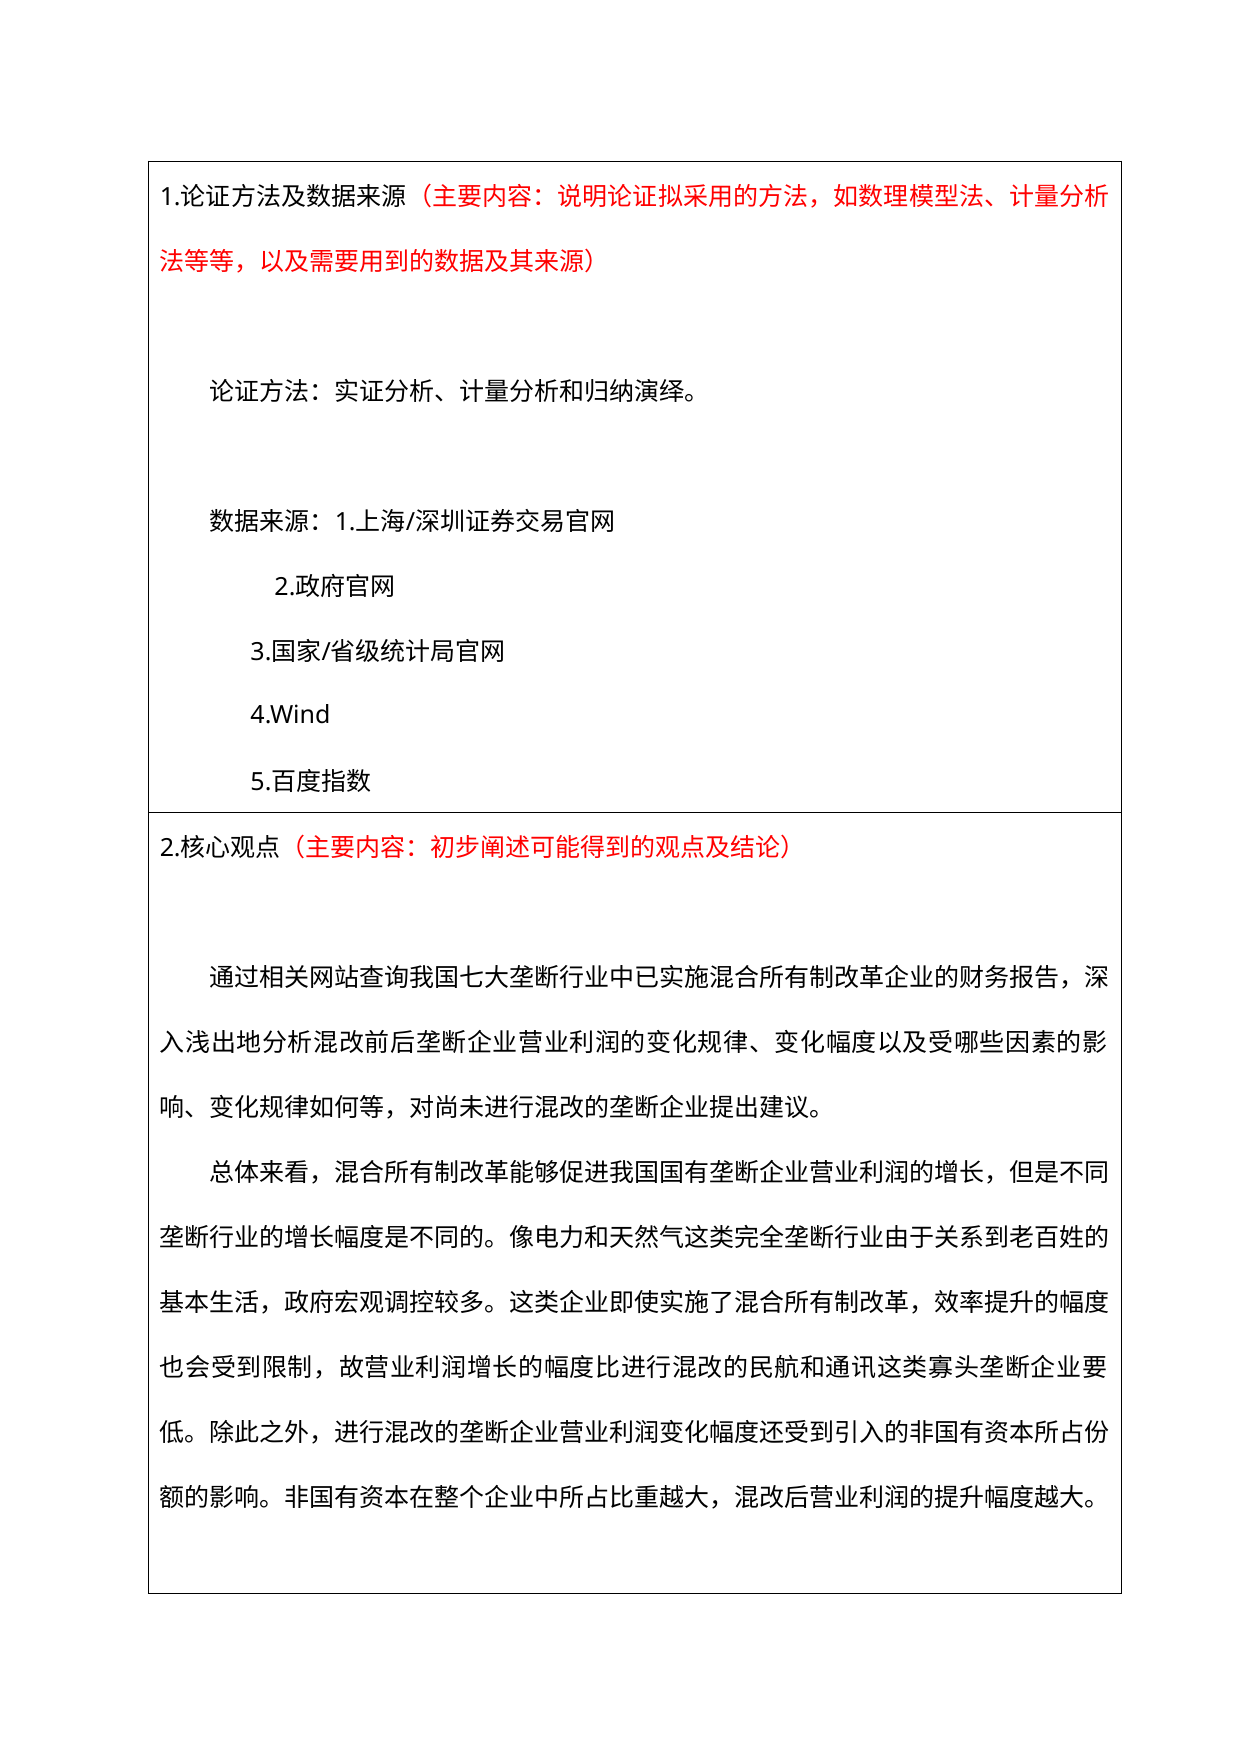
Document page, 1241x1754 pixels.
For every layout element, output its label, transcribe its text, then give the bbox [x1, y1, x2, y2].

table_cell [149, 813, 1121, 1593]
table_header 1.论证方法及数据来源（主要内容：说明论证拟采用的方法，如数理模型法、计量分析法等等，以及需要用到的数据及其来源） 论证方法：实证分析、计量分析和归纳演绎。 数据来源：1.上海/深圳证券交易官网 2.政府官网 3.国家/省级统计局官网 4.Wind 5.百度指数 [149, 162, 1121, 812]
